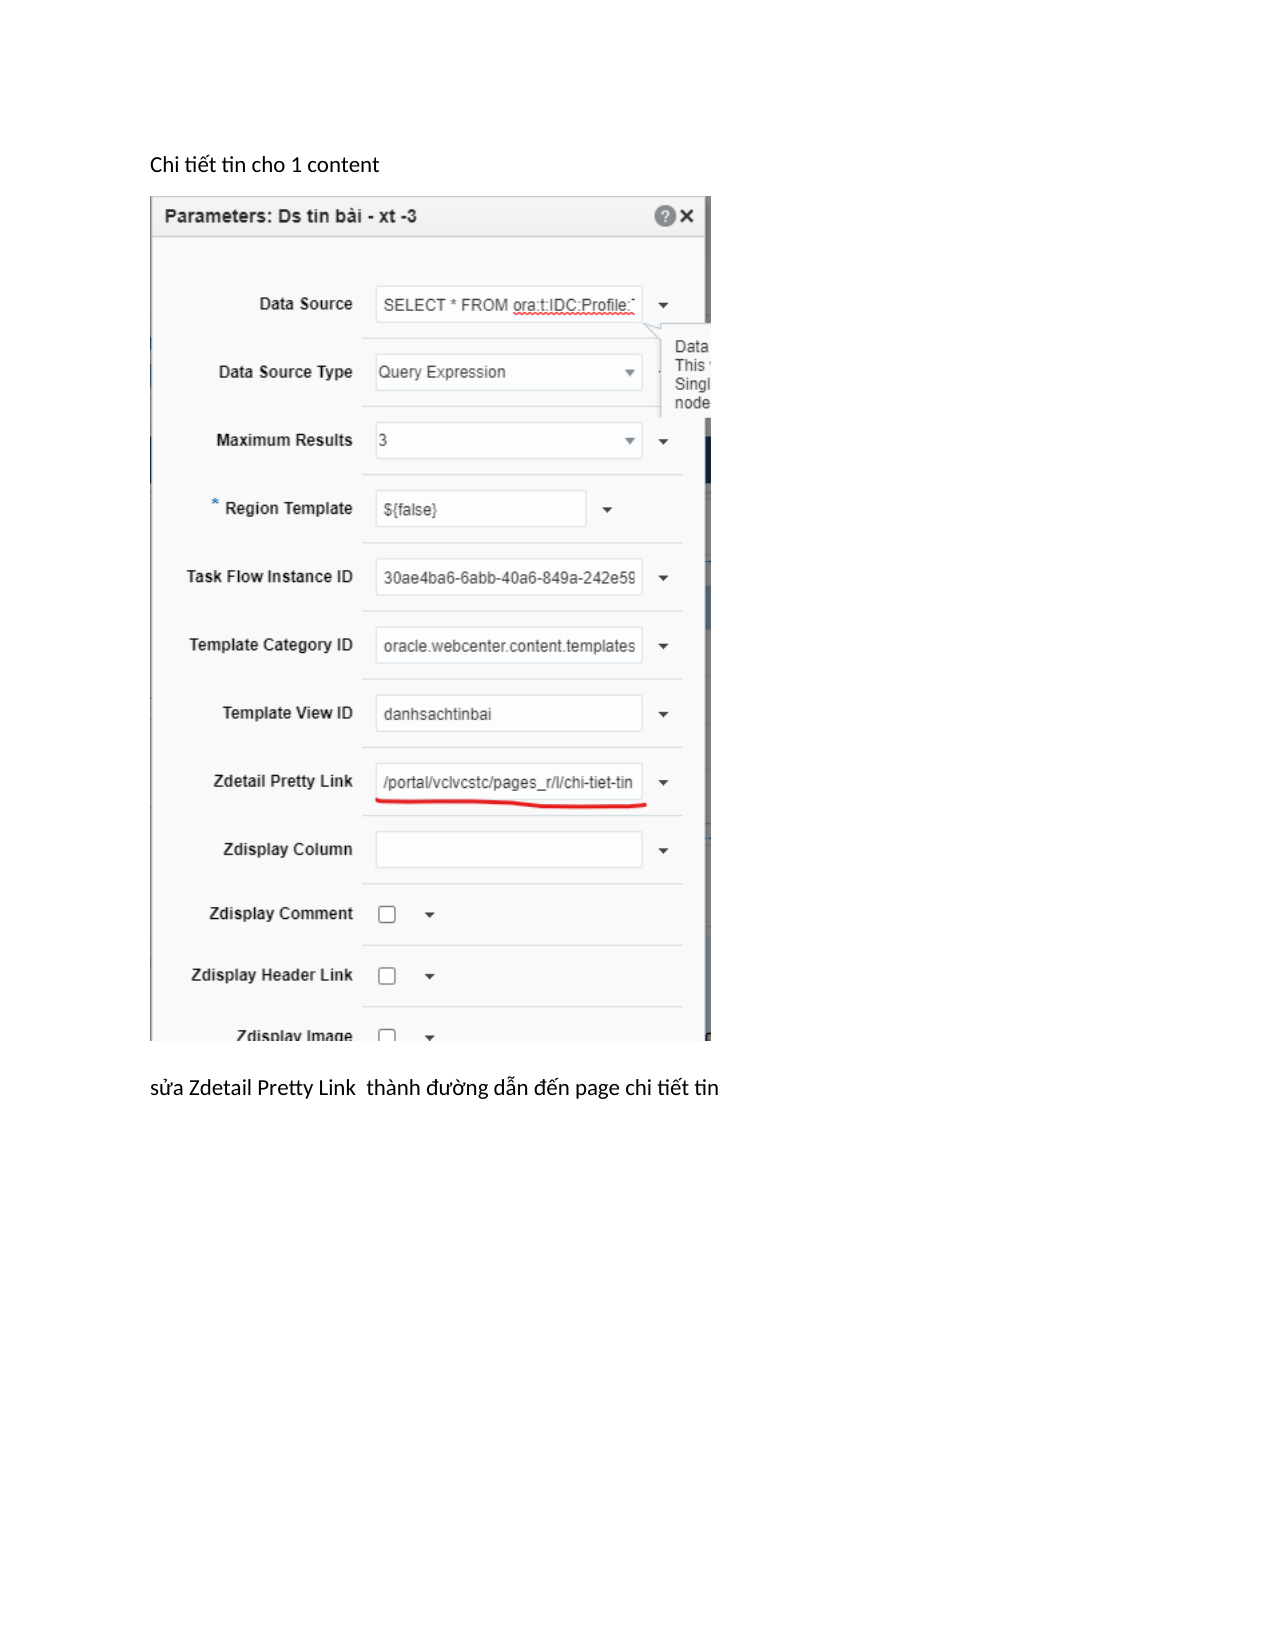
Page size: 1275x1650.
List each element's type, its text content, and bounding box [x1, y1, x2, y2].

picture [150, 196, 711, 1041]
text Chi tiết tin cho 1 content [150, 150, 1125, 178]
